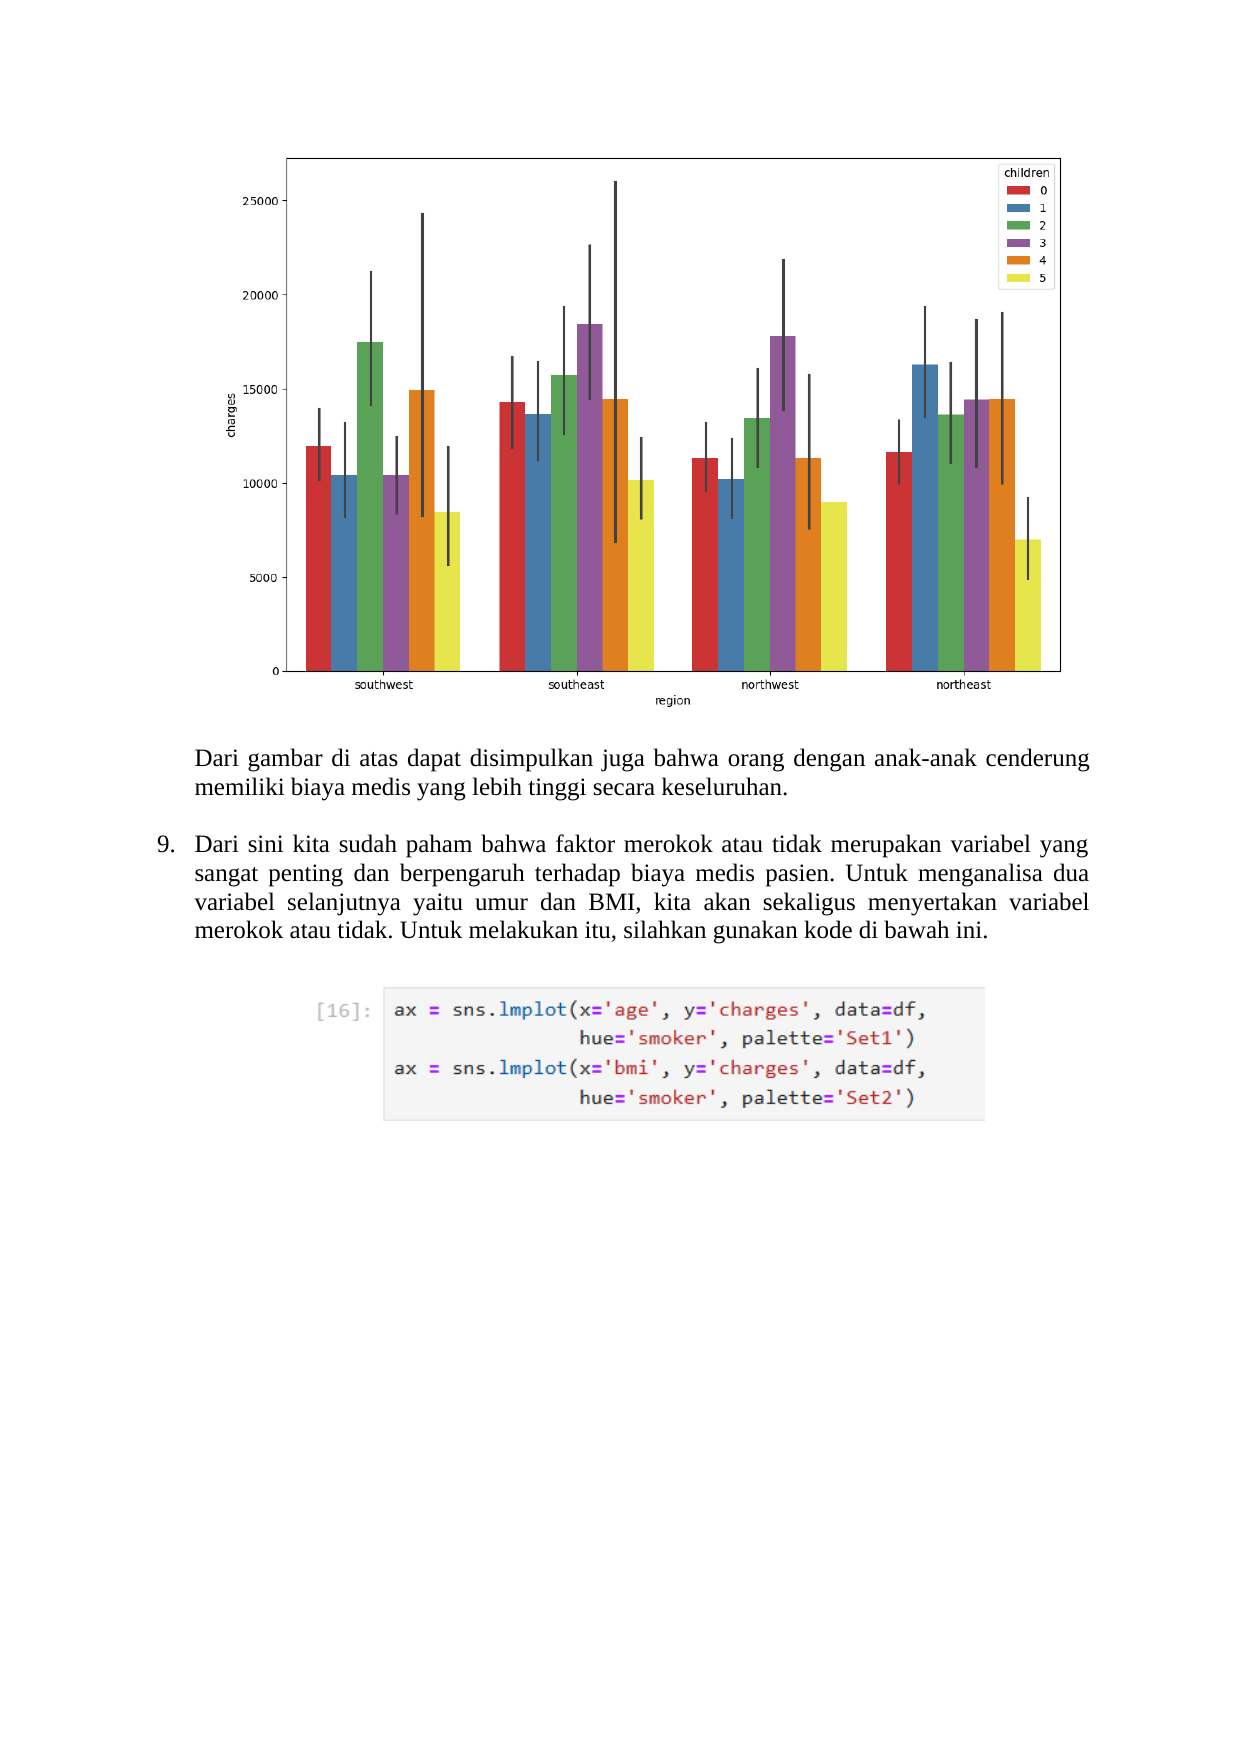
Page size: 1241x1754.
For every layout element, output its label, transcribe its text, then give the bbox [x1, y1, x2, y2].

picture [299, 973, 986, 1134]
list Dari sini kita sudah paham bahwa faktor merokok atau tidak merupakan variabel yang sangat penting dan berpengaruh terhadap biaya medis pasien. Untuk menganalisa dua variabel selanjutnya yaitu umur dan BMI, kita akan sekaligus menyertakan variabel merokok atau tidak. Untuk melakukan itu, silahkan gunakan kode di bawah ini. [157, 829, 1090, 944]
list Dari gambar di atas dapat disimpulkan juga bahwa orang dengan anak-anak cenderung memiliki biaya medis yang lebih tinggi secara keseluruhan. [194, 743, 1090, 801]
picture [217, 150, 1068, 715]
